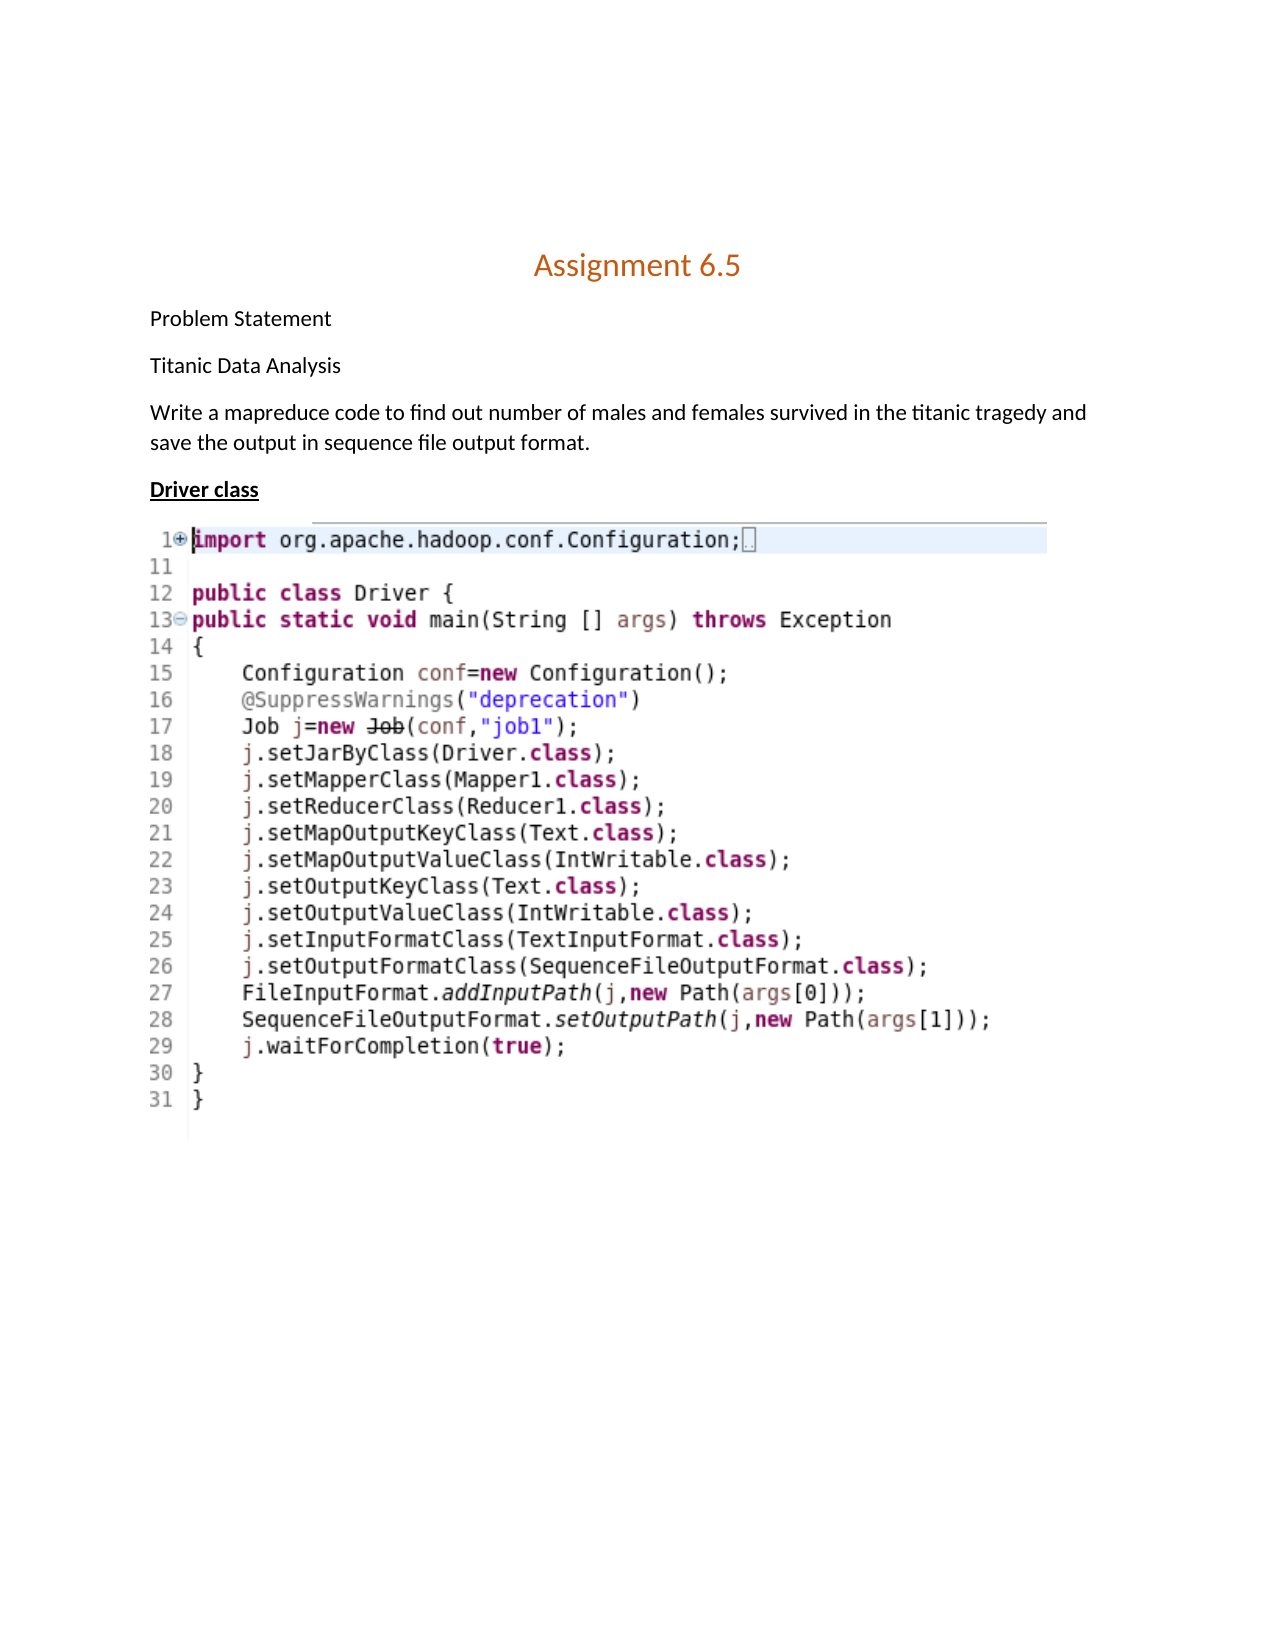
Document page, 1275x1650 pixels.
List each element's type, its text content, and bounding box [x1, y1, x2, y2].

text Driver class [150, 475, 1125, 503]
text Assignment 6.5 [150, 244, 1125, 284]
text Write a mapreduce code to find out number of males and females survived in the titanic tragedy and save the output in sequence file output format. [150, 398, 1125, 456]
picture [150, 522, 1047, 1140]
text Titanic Data Analysis [150, 351, 1125, 379]
text Problem Statement [150, 304, 1125, 332]
